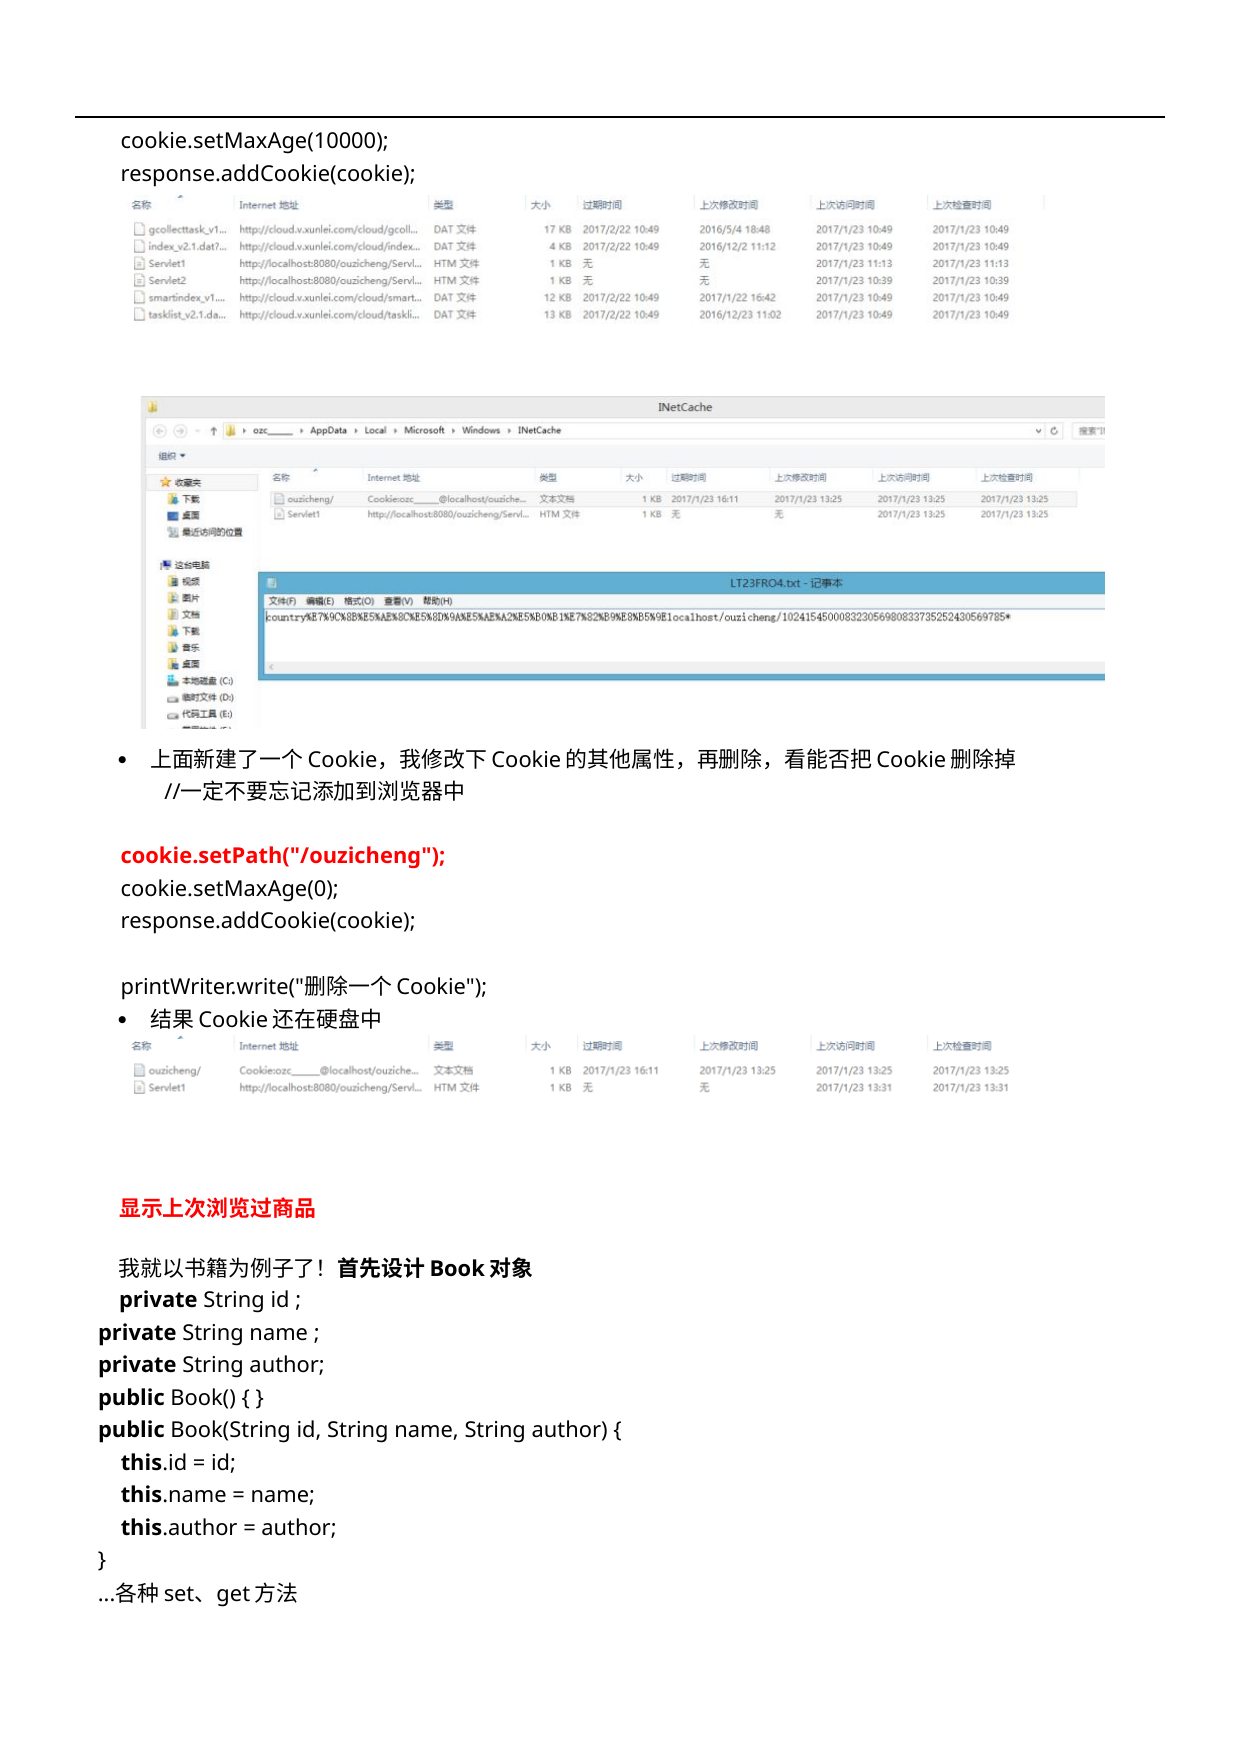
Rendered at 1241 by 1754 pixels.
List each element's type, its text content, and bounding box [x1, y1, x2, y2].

subtitle 显示上次浏览过商品 [75, 1191, 1165, 1223]
text private String id ; private String name ; private String author; public Book() { } public Book(String id, String name, String author) { this.id = id; this.name = name; this.author = author; } ...各种set、get方法 [75, 1283, 1165, 1608]
picture [118, 1035, 1040, 1163]
text 我就以书籍为例子了！首先设计Book对象 [75, 1251, 1165, 1283]
list 结果Cookie还在硬盘中 [75, 1001, 1165, 1034]
text //一定不要忘记添加到浏览器中 cookie.setPath("/ouzicheng"); cookie.setMaxAge(0); response.addCookie(cookie); printWriter.write("删除一个Cookie"); [75, 774, 1165, 1001]
list 上面新建了一个Cookie，我修改下Cookie的其他属性，再删除，看能否把Cookie删除掉 [75, 741, 1165, 774]
picture [118, 195, 1099, 378]
picture [140, 396, 1105, 729]
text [75, 124, 1165, 189]
